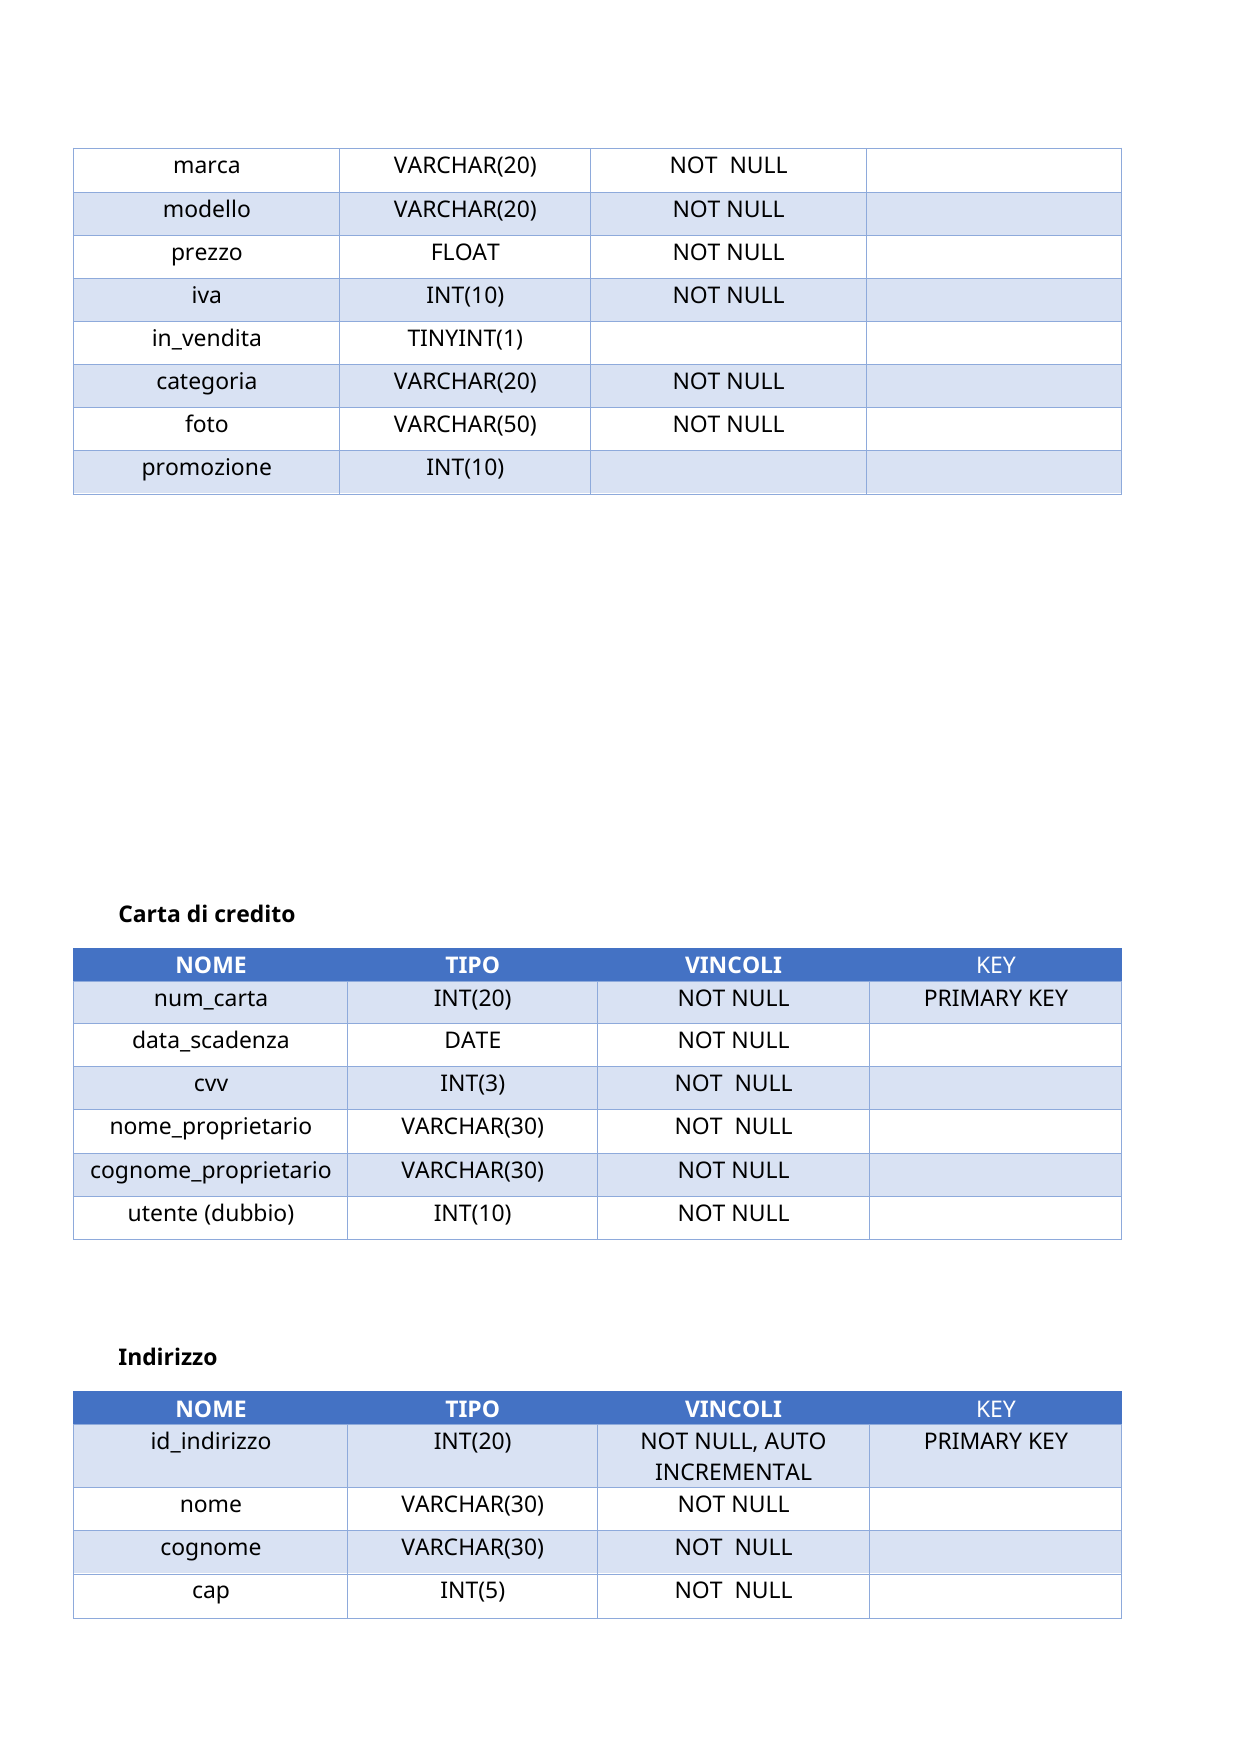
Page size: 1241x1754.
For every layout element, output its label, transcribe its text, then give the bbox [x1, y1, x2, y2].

table_cell NOT NULL [598, 1110, 869, 1153]
table_cell marca [74, 149, 339, 192]
table_cell NOT NULL, AUTO INCREMENTAL [598, 1425, 869, 1487]
table_cell INT(10) [340, 451, 590, 493]
table_cell [867, 365, 1121, 407]
table_cell [870, 1067, 1121, 1109]
table_cell VARCHAR(30) [348, 1110, 597, 1153]
table_cell data_scadenza [74, 1024, 347, 1066]
table_cell NOT NULL [591, 236, 866, 278]
table_cell DATE [348, 1024, 597, 1066]
table_cell cognome [74, 1531, 347, 1573]
table_cell NOT NULL [591, 408, 866, 450]
table_cell [870, 1024, 1121, 1066]
table_header KEY [870, 949, 1121, 981]
table_cell [867, 408, 1121, 450]
table_cell [867, 279, 1121, 321]
table_cell [870, 1531, 1121, 1573]
table_cell VARCHAR(30) [348, 1154, 597, 1196]
table_cell INT(3) [348, 1067, 597, 1109]
table_cell utente (dubbio) [74, 1197, 347, 1239]
table_cell NOT NULL [591, 365, 866, 407]
table_cell modello [74, 193, 339, 235]
table_header NOME [74, 1393, 347, 1424]
table_cell prezzo [74, 236, 339, 278]
table_cell VARCHAR(20) [340, 365, 590, 407]
table_cell foto [74, 408, 339, 450]
table_cell nome [74, 1488, 347, 1530]
table_cell NOT NULL [598, 1488, 869, 1530]
table_cell NOT NULL [598, 1531, 869, 1573]
table_cell nome_proprietario [74, 1110, 347, 1153]
table_cell VARCHAR(30) [348, 1488, 597, 1530]
text Carta di credito [118, 898, 1122, 929]
table_cell NOT NULL [598, 1024, 869, 1066]
table_cell [870, 1110, 1121, 1153]
table_header VINCOLI [598, 949, 869, 981]
table_cell PRIMARY KEY [870, 982, 1121, 1023]
table_cell [870, 1488, 1121, 1530]
table_cell [870, 1197, 1121, 1239]
table_cell NOT NULL [591, 279, 866, 321]
table_cell [591, 451, 866, 493]
table_cell [867, 322, 1121, 364]
table_cell id_indirizzo [74, 1425, 347, 1487]
table_header KEY [870, 1393, 1121, 1424]
table_cell [867, 451, 1121, 493]
table_cell [870, 1154, 1121, 1196]
table_cell INT(20) [348, 1425, 597, 1487]
table_cell categoria [74, 365, 339, 407]
table_cell num_carta [74, 982, 347, 1023]
table_cell promozione [74, 451, 339, 493]
table_cell NOT NULL [598, 982, 869, 1023]
table_cell NOT NULL [598, 1197, 869, 1239]
table_cell NOT NULL [591, 149, 866, 192]
table_cell PRIMARY KEY [870, 1425, 1121, 1487]
table_cell INT(10) [340, 279, 590, 321]
table_cell FLOAT [340, 236, 590, 278]
table_cell VARCHAR(20) [340, 149, 590, 192]
table_cell iva [74, 279, 339, 321]
table_cell [867, 193, 1121, 235]
table_cell TINYINT(1) [340, 322, 590, 364]
table_cell NOT NULL [598, 1067, 869, 1109]
table_cell [867, 236, 1121, 278]
table_cell [591, 322, 866, 364]
table_cell cvv [74, 1067, 347, 1109]
table_cell cognome_proprietario [74, 1154, 347, 1196]
table_cell [867, 149, 1121, 192]
table_header TIPO [348, 949, 597, 981]
table_header TIPO [348, 1393, 597, 1424]
table_cell in_vendita [74, 322, 339, 364]
table_cell cap [74, 1575, 347, 1617]
table_cell VARCHAR(50) [340, 408, 590, 450]
table_cell INT(20) [348, 982, 597, 1023]
table_cell NOT NULL [591, 193, 866, 235]
table_cell INT(10) [348, 1197, 597, 1239]
table_header VINCOLI [598, 1393, 869, 1424]
text Indirizzo [118, 1341, 1122, 1372]
table_cell VARCHAR(30) [348, 1531, 597, 1573]
table_cell [870, 1575, 1121, 1617]
table_cell VARCHAR(20) [340, 193, 590, 235]
table_cell INT(5) [348, 1575, 597, 1617]
table_cell NOT NULL [598, 1154, 869, 1196]
table_cell NOT NULL [598, 1575, 869, 1617]
table_header NOME [74, 949, 347, 981]
